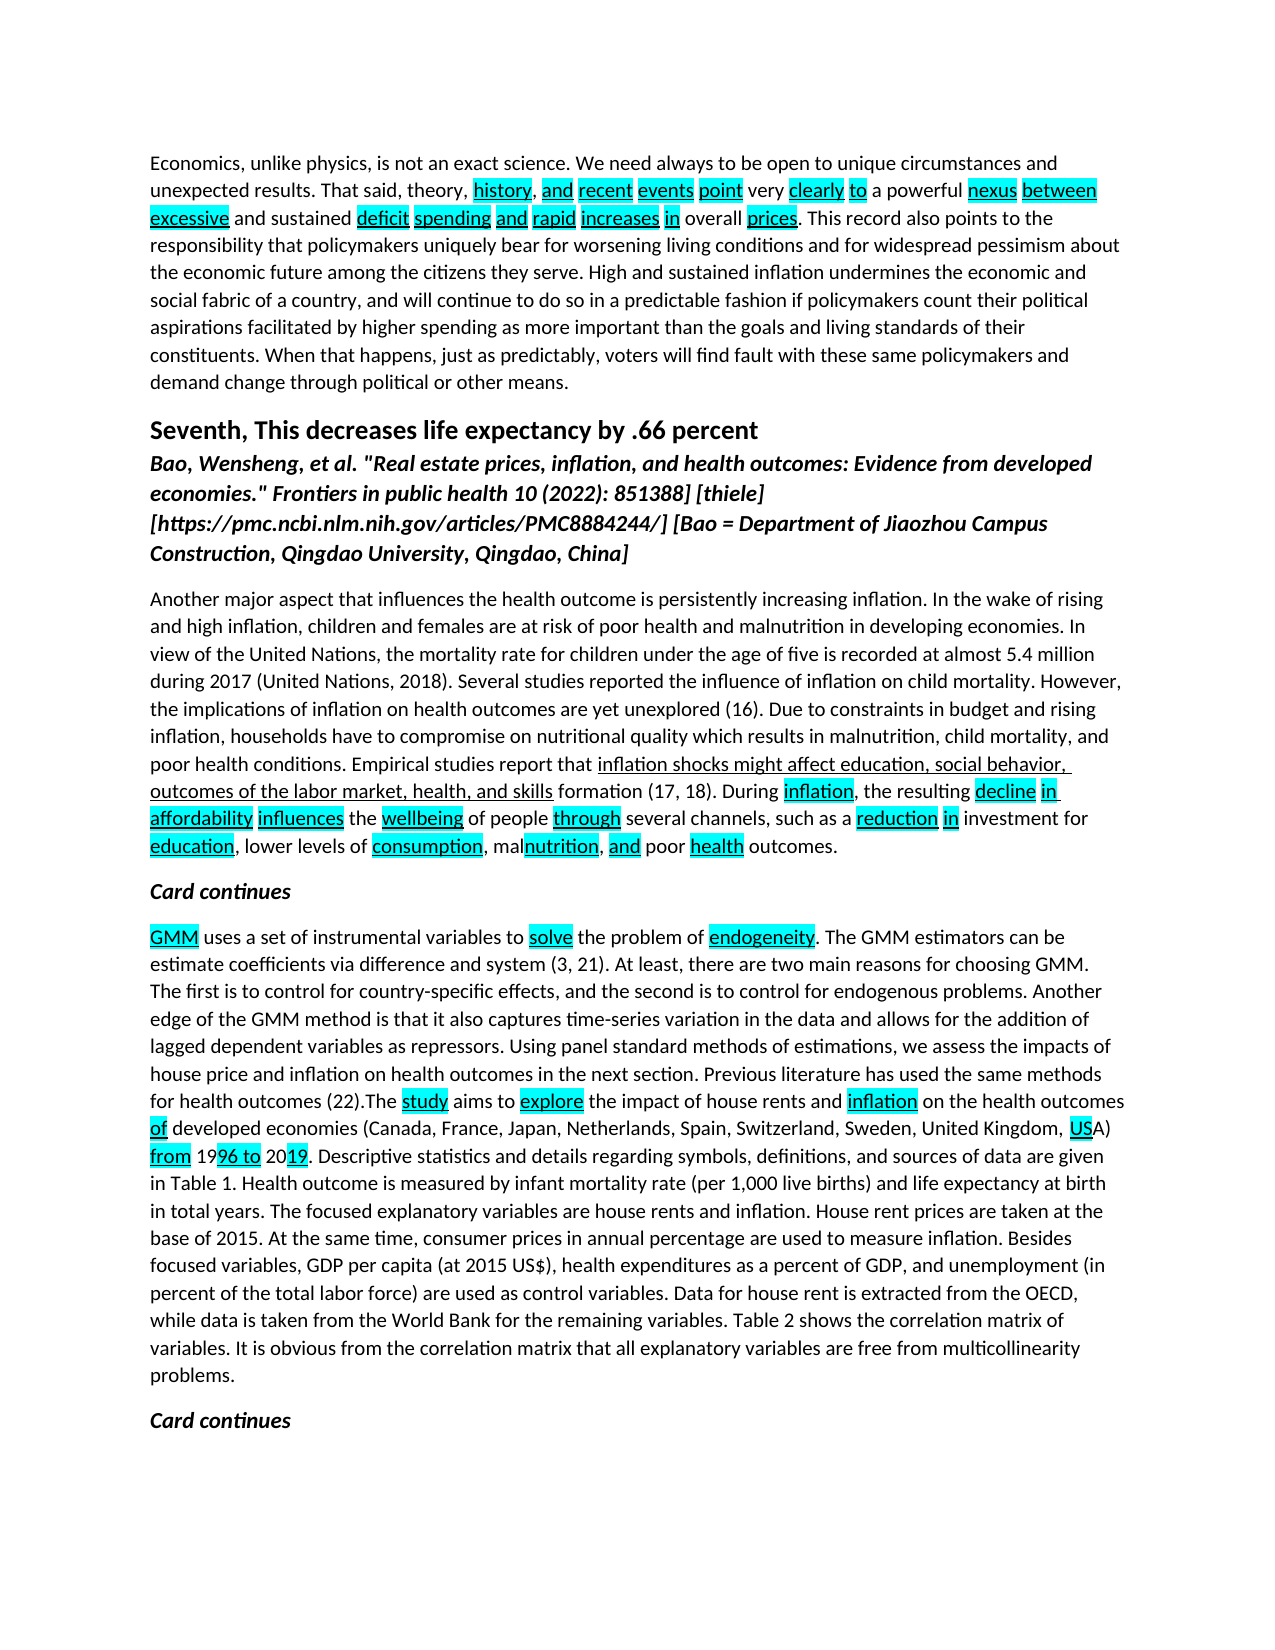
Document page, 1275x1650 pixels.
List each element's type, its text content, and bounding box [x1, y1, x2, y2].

subtitle Seventh, This decreases life expectancy by .66 percent [150, 413, 1125, 446]
text Another major aspect that influences the health outcome is persistently increasing inflation. In the wake of rising and high inflation, children and females are at risk of poor health and malnutrition in developing economies. In view of the United Nations, the mortality rate for children under the age of five is recorded at almost 5.4 million during 2017 (United Nations, 2018). Several studies reported the influence of inflation on child mortality. However, the implications of inflation on health outcomes are yet unexplored (16). Due to constraints in budget and rising inflation, households have to compromise on nutritional quality which results in malnutrition, child mortality, and poor health conditions. Empirical studies report that inflation shocks might affect education, social behavior, outcomes of the labor market, health, and skills formation (17, 18). During inflation, the resulting decline in affordability influences the wellbeing of people through several channels, such as a reduction in investment for education, lower levels of consumption, malnutrition, and poor health outcomes. [150, 586, 1125, 858]
text Bao, Wensheng, et al. "Real estate prices, inflation, and health outcomes: Evidence from developed economies." Frontiers in public health 10 (2022): 851388] [thiele] [https://pmc.ncbi.nlm.nih.gov/articles/PMC8884244/] [Bao = Department of Jiaozhou Campus Construction, Qingdao University, Qingdao, China] [150, 449, 1125, 567]
text Card continues [150, 1406, 1125, 1434]
text GMM uses a set of instrumental variables to solve the problem of endogeneity. The GMM estimators can be estimate coefficients via difference and system (3, 21). At least, there are two main reasons for choosing GMM. The first is to control for country-specific effects, and the second is to control for endogenous problems. Another edge of the GMM method is that it also captures time-series variation in the data and allows for the addition of lagged dependent variables as repressors. Using panel standard methods of estimations, we assess the impacts of house price and inflation on health outcomes in the next section. Previous literature has used the same methods for health outcomes (22).The study aims to explore the impact of house rents and inflation on the health outcomes of developed economies (Canada, France, Japan, Netherlands, Spain, Switzerland, Sweden, United Kingdom, USA) from 1996 to 2019. Descriptive statistics and details regarding symbols, definitions, and sources of data are given in Table 1. Health outcome is measured by infant mortality rate (per 1,000 live births) and life expectancy at birth in total years. The focused explanatory variables are house rents and inflation. House rent prices are taken at the base of 2015. At the same time, consumer prices in annual percentage are used to measure inflation. Besides focused variables, GDP per capita (at 2015 US$), health expenditures as a percent of GDP, and unemployment (in percent of the total labor force) are used as control variables. Data for house rent is extracted from the OECD, while data is taken from the World Bank for the remaining variables. Table 2 shows the correlation matrix of variables. It is obvious from the correlation matrix that all explanatory variables are free from multicollinearity problems. [150, 924, 1125, 1388]
text Card continues [150, 877, 1125, 905]
text Economics, unlike physics, is not an exact science. We need always to be open to unique circumstances and unexpected results. That said, theory, history, and recent events point very clearly to a powerful nexus between excessive and sustained deficit spending and rapid increases in overall prices. This record also points to the responsibility that policymakers uniquely bear for worsening living conditions and for widespread pessimism about the economic future among the citizens they serve. High and sustained inflation undermines the economic and social fabric of a country, and will continue to do so in a predictable fashion if policymakers count their political aspirations facilitated by higher spending as more important than the goals and living standards of their constituents. When that happens, just as predictably, voters will find fault with these same policymakers and demand change through political or other means. [150, 150, 1125, 394]
